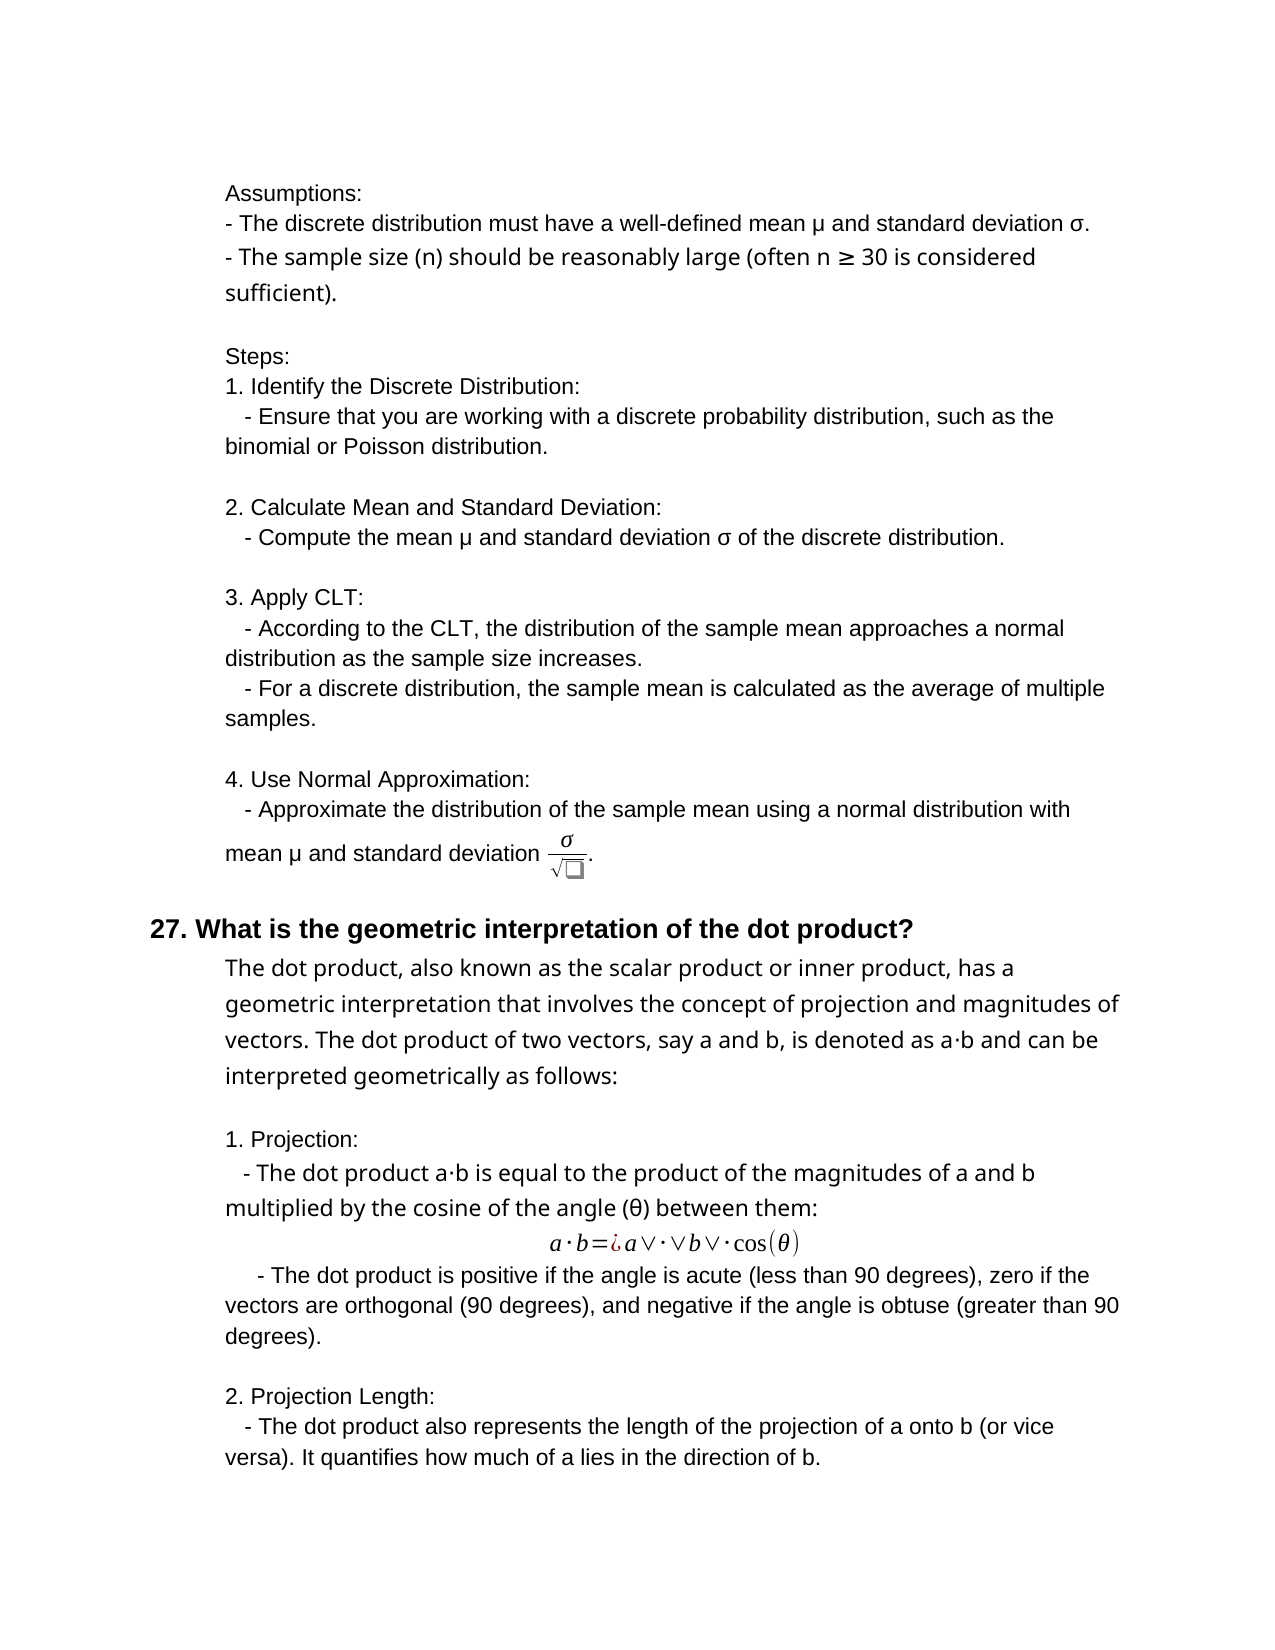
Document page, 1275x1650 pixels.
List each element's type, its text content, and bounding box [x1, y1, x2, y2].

text 2. Calculate Mean and Standard Deviation: [225, 494, 1125, 520]
text - The dot product also represents the length of the projection of a onto b (or vice versa). It quantifies how much of a lies in the direction of b. [225, 1413, 1125, 1470]
text 1. Projection: [225, 1126, 1125, 1153]
text - The dot product a⋅b is equal to the product of the magnitudes of a and b multiplied by the cosine of the angle (θ) between them: [225, 1156, 1125, 1224]
subtitle 27. What is the geometric interpretation of the dot product? [150, 913, 1125, 944]
text - For a discrete distribution, the sample mean is calculated as the average of multiple samples. [225, 675, 1125, 732]
text 1. Identify the Discrete Distribution: [225, 373, 1125, 399]
text - Ensure that you are working with a discrete probability distribution, such as the binomial or Poisson distribution. [225, 403, 1125, 460]
text - Approximate the distribution of the sample mean using a normal distribution with mean μ and standard deviation . [225, 796, 1125, 880]
text - The dot product is positive if the angle is acute (less than 90 degrees), zero if the vectors are orthogonal (90 degrees), and negative if the angle is obtuse (greater than 90 degrees). [225, 1262, 1125, 1349]
text - According to the CLT, the distribution of the sample mean approaches a normal distribution as the sample size increases. [225, 614, 1125, 671]
text - The discrete distribution must have a well-defined mean μ and standard deviation σ. [225, 210, 1125, 237]
text - Compute the mean μ and standard deviation σ of the discrete distribution. [225, 524, 1125, 550]
text 4. Use Normal Approximation: [225, 766, 1125, 792]
text 3. Apply CLT: [225, 584, 1125, 611]
text 2. Projection Length: [225, 1383, 1125, 1409]
text Assumptions: [225, 180, 1125, 207]
text The dot product, also known as the scalar product or inner product, has a geometric interpretation that involves the concept of projection and magnitudes of vectors. The dot product of two vectors, say a and b, is denoted as a⋅b and can be interpreted geometrically as follows: [225, 952, 1125, 1091]
text - The sample size (n) should be reasonably large (often n ≥ 30 is considered sufficient). [225, 241, 1125, 308]
text Steps: [225, 343, 1125, 369]
